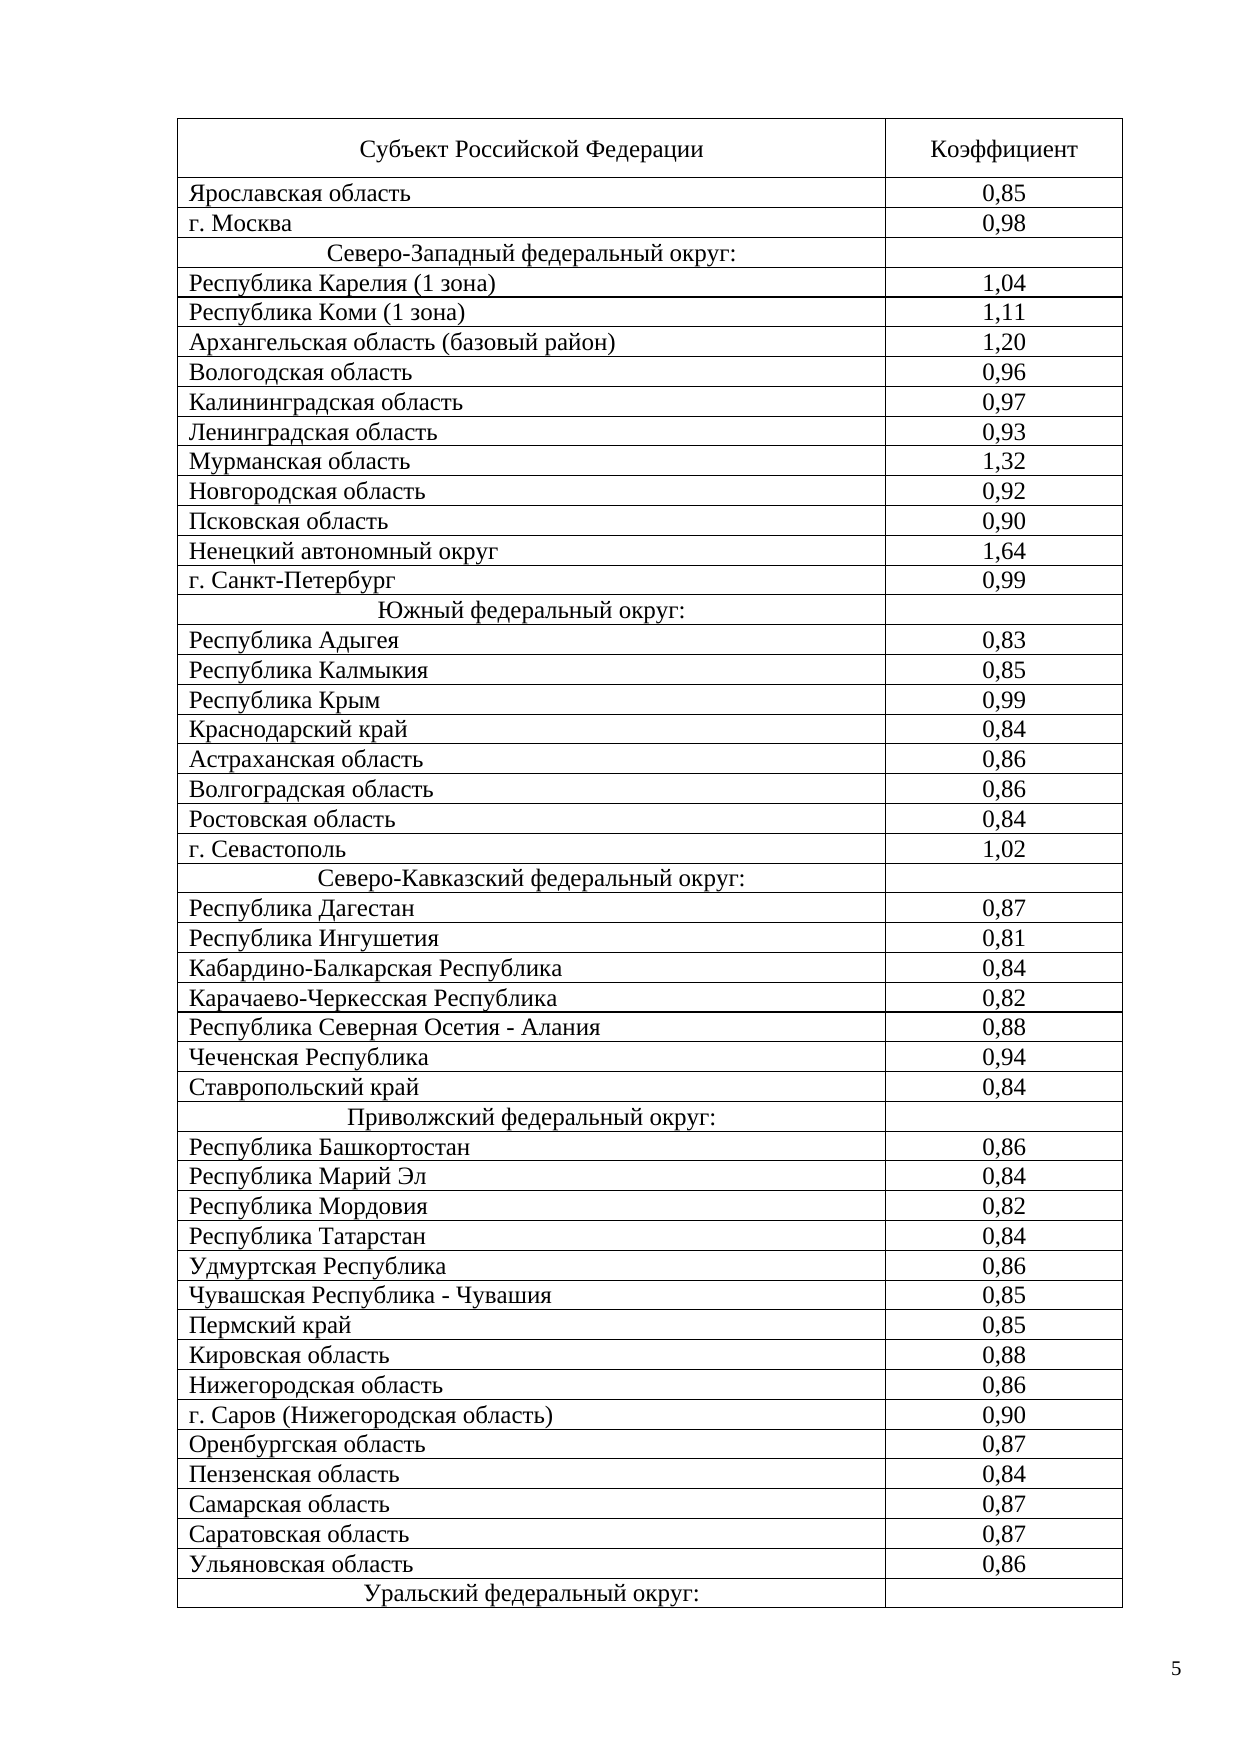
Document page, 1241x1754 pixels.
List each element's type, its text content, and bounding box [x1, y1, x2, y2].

table_cell г. Москва [178, 208, 885, 237]
table_cell Калининградская область [178, 387, 885, 416]
table_cell Республика Дагестан [178, 893, 885, 922]
table_cell 0,99 [886, 685, 1122, 713]
table_cell 0,84 [886, 953, 1122, 982]
table_cell 0,98 [886, 208, 1122, 237]
table_cell [886, 595, 1122, 624]
table_cell 0,88 [886, 1013, 1122, 1041]
table_cell 0,83 [886, 625, 1122, 654]
table_cell Уральский федеральный округ: [178, 1579, 885, 1607]
table_cell Новгородская область [178, 476, 885, 505]
table_cell Краснодарский край [178, 715, 885, 743]
table_cell 0,90 [886, 506, 1122, 535]
table_cell Ставропольский край [178, 1072, 885, 1101]
table_cell Ростовская область [178, 804, 885, 833]
table_cell 0,90 [886, 1400, 1122, 1428]
table_cell Кабардино-Балкарская Республика [178, 953, 885, 982]
table_cell Пензенская область [178, 1459, 885, 1488]
table_cell Республика Башкортостан [178, 1132, 885, 1160]
table_cell г. Санкт-Петербург [178, 566, 885, 594]
table_cell 0,86 [886, 1370, 1122, 1399]
table_cell 0,87 [886, 893, 1122, 922]
table_cell Вологодская область [178, 357, 885, 386]
table_cell Астраханская область [178, 744, 885, 773]
table_cell Республика Адыгея [178, 625, 885, 654]
table_cell 0,84 [886, 1072, 1122, 1101]
table_cell Пермский край [178, 1310, 885, 1339]
table_cell 0,82 [886, 1191, 1122, 1220]
table_cell Саратовская область [178, 1519, 885, 1548]
table_cell 1,32 [886, 446, 1122, 475]
table_cell 1,11 [886, 298, 1122, 326]
table_cell Республика Карелия (1 зона) [178, 268, 885, 296]
table_cell 0,84 [886, 1161, 1122, 1190]
table_cell Республика Северная Осетия - Алания [178, 1013, 885, 1041]
table_cell 1,02 [886, 834, 1122, 862]
table_cell Северо-Кавказский федеральный округ: [178, 864, 885, 892]
table_cell 0,86 [886, 744, 1122, 773]
table_cell Республика Калмыкия [178, 655, 885, 684]
table_cell Республика Татарстан [178, 1221, 885, 1250]
table_cell Республика Коми (1 зона) [178, 298, 885, 326]
table_cell 0,96 [886, 357, 1122, 386]
table_cell Архангельская область (базовый район) [178, 327, 885, 356]
table_cell 0,93 [886, 417, 1122, 445]
table_cell 0,86 [886, 774, 1122, 803]
table_cell 1,20 [886, 327, 1122, 356]
table_cell Республика Ингушетия [178, 923, 885, 952]
table_header Коэффициент [886, 119, 1122, 177]
table_cell Чеченская Республика [178, 1042, 885, 1071]
table_cell Псковская область [178, 506, 885, 535]
table_cell Северо-Западный федеральный округ: [178, 238, 885, 267]
table_cell 0,97 [886, 387, 1122, 416]
table_cell Мурманская область [178, 446, 885, 475]
table_cell 0,87 [886, 1489, 1122, 1518]
table_cell 0,94 [886, 1042, 1122, 1071]
table_cell Нижегородская область [178, 1370, 885, 1399]
table_cell 0,85 [886, 1281, 1122, 1309]
table_cell 0,86 [886, 1132, 1122, 1160]
table_cell 0,84 [886, 804, 1122, 833]
table_cell [886, 1102, 1122, 1131]
table_cell Приволжский федеральный округ: [178, 1102, 885, 1131]
table_cell Карачаево-Черкесская Республика [178, 983, 885, 1011]
table_cell Чувашская Республика - Чувашия [178, 1281, 885, 1309]
table_cell Республика Мордовия [178, 1191, 885, 1220]
table_cell Оренбургская область [178, 1430, 885, 1458]
table_cell 0,82 [886, 983, 1122, 1011]
table_header Субъект Российской Федерации [178, 119, 885, 177]
table_cell 0,99 [886, 566, 1122, 594]
table_cell Ненецкий автономный округ [178, 536, 885, 564]
table_cell [886, 864, 1122, 892]
table_cell 0,85 [886, 178, 1122, 207]
table_cell 1,04 [886, 268, 1122, 296]
table_cell 0,88 [886, 1340, 1122, 1369]
table_cell г. Саров (Нижегородская область) [178, 1400, 885, 1428]
table_cell 0,85 [886, 1310, 1122, 1339]
table_cell [886, 238, 1122, 267]
table_cell Ульяновская область [178, 1549, 885, 1577]
table_cell Удмуртская Республика [178, 1251, 885, 1279]
table_cell Ярославская область [178, 178, 885, 207]
table_cell 0,86 [886, 1251, 1122, 1279]
table_cell Кировская область [178, 1340, 885, 1369]
table_cell 0,81 [886, 923, 1122, 952]
table_cell 0,86 [886, 1549, 1122, 1577]
table_cell [886, 1579, 1122, 1607]
table_cell Южный федеральный округ: [178, 595, 885, 624]
table_cell Республика Марий Эл [178, 1161, 885, 1190]
table_cell г. Севастополь [178, 834, 885, 862]
table_cell Ленинградская область [178, 417, 885, 445]
table_cell 0,87 [886, 1519, 1122, 1548]
table_cell Самарская область [178, 1489, 885, 1518]
table_cell 0,84 [886, 1221, 1122, 1250]
table_cell 0,92 [886, 476, 1122, 505]
table_cell 1,64 [886, 536, 1122, 564]
table_cell 0,87 [886, 1430, 1122, 1458]
table_cell 0,85 [886, 655, 1122, 684]
table_cell Республика Крым [178, 685, 885, 713]
table_cell 0,84 [886, 1459, 1122, 1488]
table_cell 0,84 [886, 715, 1122, 743]
table_cell Волгоградская область [178, 774, 885, 803]
